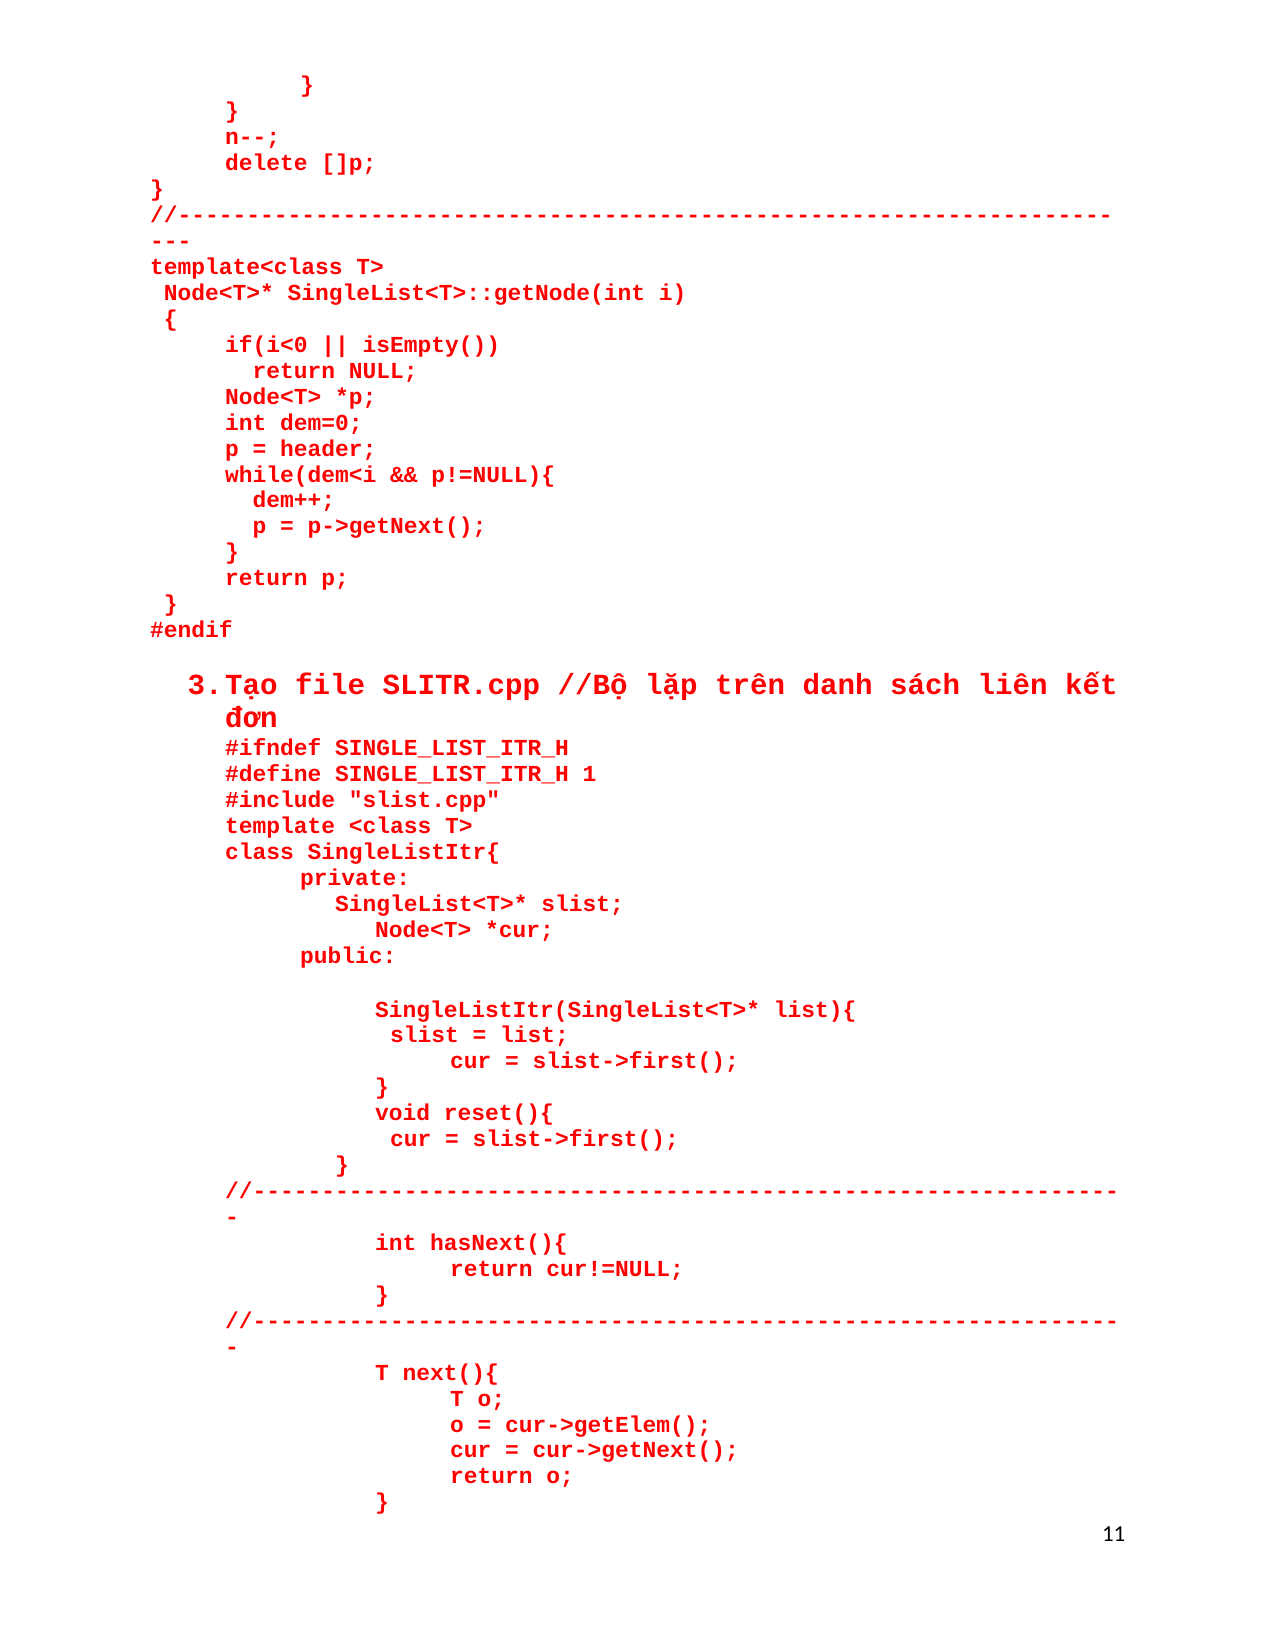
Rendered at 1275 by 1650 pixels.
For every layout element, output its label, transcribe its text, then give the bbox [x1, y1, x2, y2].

text template<class T> [150, 255, 1125, 281]
list int hasNext(){ [225, 1231, 1125, 1257]
list #define SINGLE_LIST_ITR_H 1 [225, 762, 1125, 788]
text } [150, 74, 1125, 100]
text #endif [150, 618, 1125, 644]
list return o; [225, 1465, 1125, 1491]
text Node<T>* SingleList<T>::getNode(int i) [150, 281, 1125, 307]
text while(dem<i && p!=NULL){ [150, 463, 1125, 489]
text n--; [150, 126, 1125, 152]
list //---------------------------------------------------------------- [225, 1179, 1125, 1231]
list } [225, 1283, 1125, 1309]
list SingleList<T>* slist; [225, 892, 1125, 918]
text } [150, 100, 1125, 126]
text delete []p; [150, 152, 1125, 178]
list template <class T> [225, 814, 1125, 840]
list private: [225, 866, 1125, 892]
list cur = slist->first(); [225, 1050, 1125, 1076]
text return NULL; [150, 359, 1125, 385]
list void reset(){ [225, 1102, 1125, 1128]
list } [225, 1491, 1125, 1517]
list class SingleListItr{ [225, 840, 1125, 866]
text //----------------------------------------------------------------------- [150, 203, 1125, 255]
list cur = cur->getNext(); [225, 1439, 1125, 1465]
text } [150, 593, 1125, 618]
text int dem=0; [150, 411, 1125, 437]
list o = cur->getElem(); [225, 1413, 1125, 1439]
text p = p->getNext(); [150, 515, 1125, 541]
list Node<T> *cur; [225, 918, 1125, 944]
list return cur!=NULL; [225, 1257, 1125, 1283]
text return p; [150, 567, 1125, 593]
list //---------------------------------------------------------------- [225, 1309, 1125, 1361]
list slist = list; [225, 1024, 1125, 1050]
list T o; [225, 1387, 1125, 1413]
list } [225, 1153, 1125, 1179]
list SingleListItr(SingleList<T>* list){ [225, 998, 1125, 1024]
list Tạo file SLITR.cpp //Bộ lặp trên danh sách liên kết đơn [187, 670, 1125, 736]
list T next(){ [225, 1361, 1125, 1387]
text if(i<0 || isEmpty()) [150, 333, 1125, 359]
text p = header; [150, 437, 1125, 463]
text Node<T> *p; [150, 385, 1125, 411]
list #include "slist.cpp" [225, 788, 1125, 814]
text dem++; [150, 489, 1125, 515]
list cur = slist->first(); [225, 1128, 1125, 1153]
list } [225, 1076, 1125, 1102]
text } [150, 178, 1125, 203]
text } [150, 541, 1125, 567]
list #ifndef SINGLE_LIST_ITR_H [225, 736, 1125, 762]
text { [150, 307, 1125, 333]
list public: [225, 944, 1125, 970]
